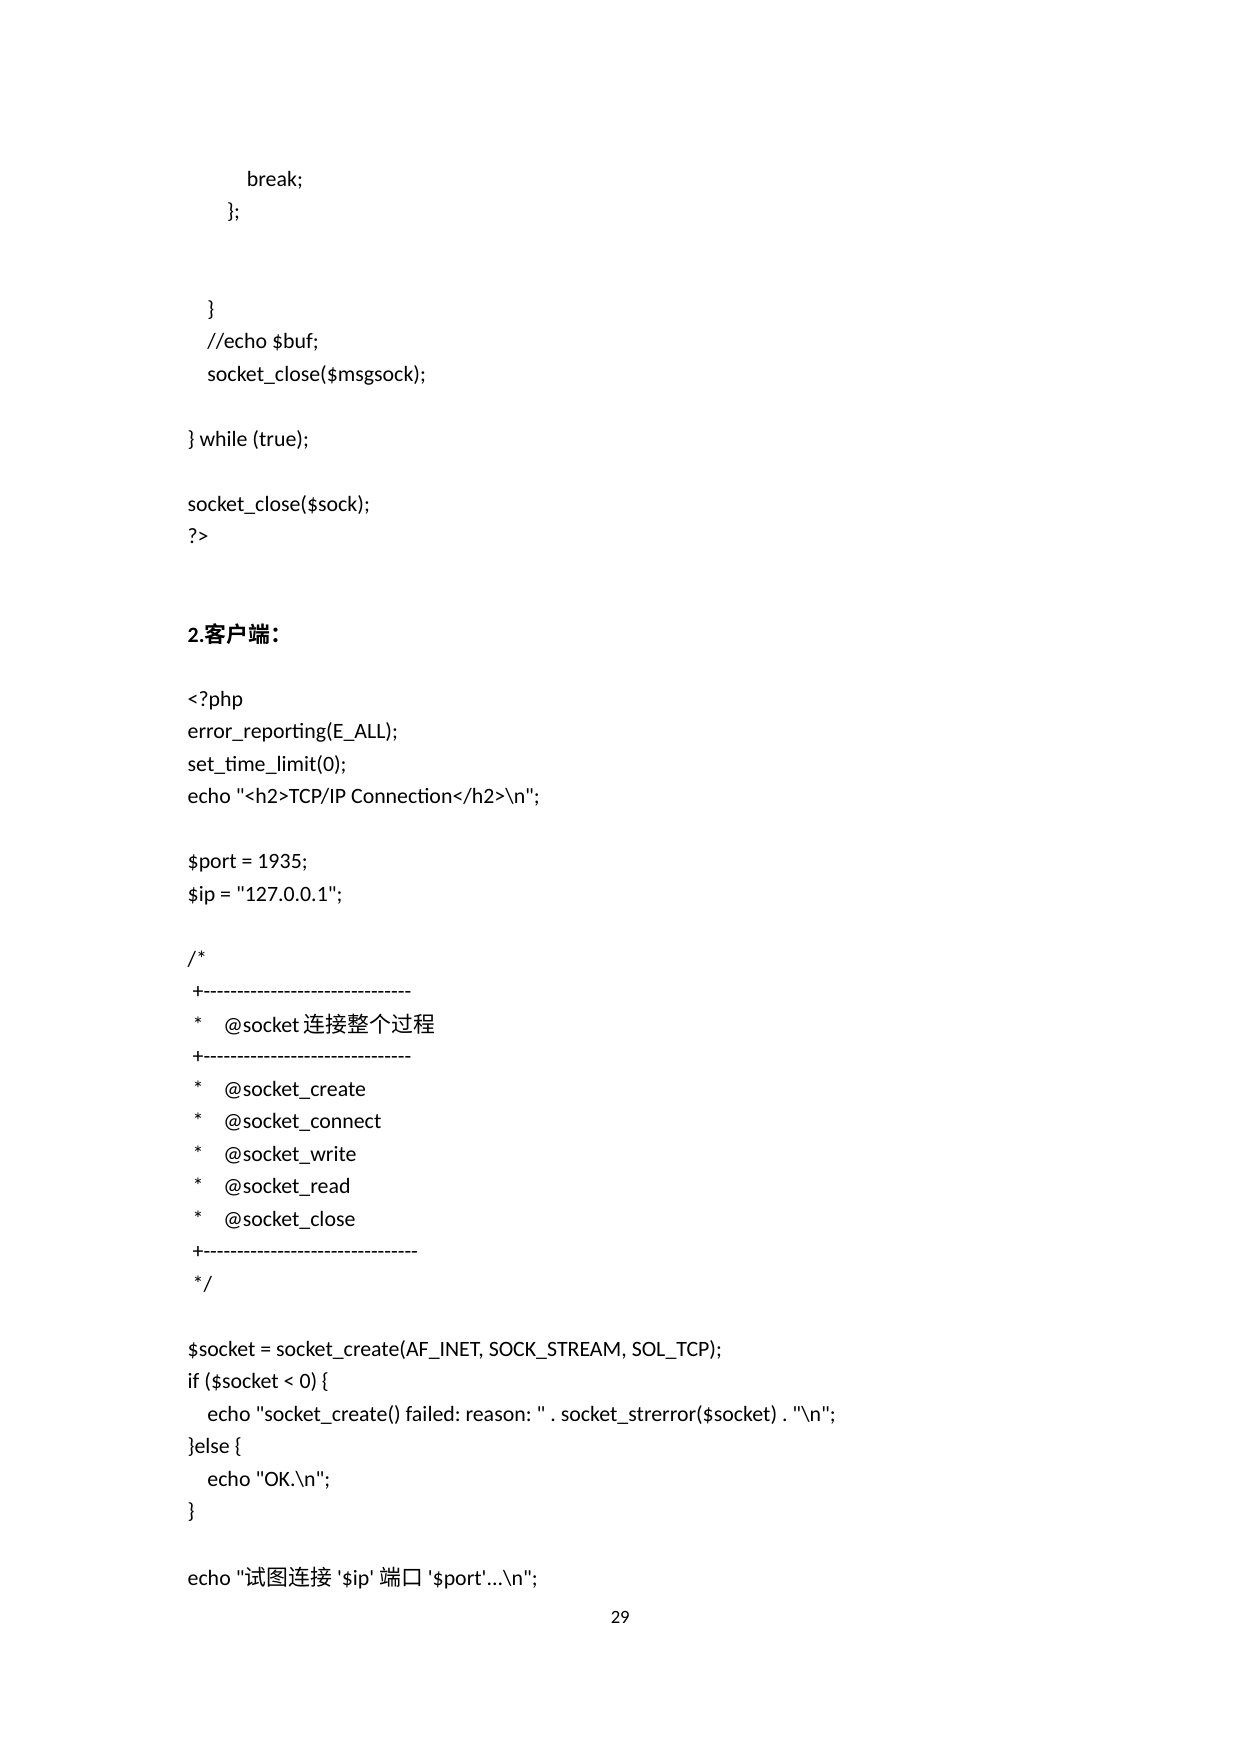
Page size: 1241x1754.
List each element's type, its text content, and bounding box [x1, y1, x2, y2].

text set_time_limit(0); [187, 747, 1053, 779]
text $socket = socket_create(AF_INET, SOCK_STREAM, SOL_TCP); [187, 1332, 1053, 1364]
text $ip = "127.0.0.1"; [187, 877, 1053, 909]
text * @socket_close [187, 1202, 1053, 1234]
text /* [187, 942, 1053, 974]
text * @socket_read [187, 1169, 1053, 1202]
text } [187, 1494, 1053, 1527]
text //echo $buf; [187, 324, 1053, 357]
text error_reporting(E_ALL); [187, 714, 1053, 747]
text $port = 1935; [187, 844, 1053, 877]
text if ($socket < 0) { [187, 1364, 1053, 1397]
text ?> [187, 519, 1053, 552]
text }else { [187, 1429, 1053, 1462]
text <?php [187, 682, 1053, 714]
text */ [187, 1267, 1053, 1299]
text echo "<h2>TCP/IP Connection</h2>\n"; [187, 779, 1053, 812]
text * @socket_write [187, 1137, 1053, 1169]
text +------------------------------- [187, 1039, 1053, 1072]
text 2.客户端： [187, 617, 1053, 649]
text echo "OK.\n"; [187, 1462, 1053, 1494]
text }; [187, 194, 1053, 227]
text +------------------------------- [187, 974, 1053, 1007]
text echo "试图连接 '$ip' 端口 '$port'...\n"; [187, 1559, 1053, 1592]
text socket_close($msgsock); [187, 357, 1053, 389]
text * @socket_connect [187, 1104, 1053, 1137]
text * @socket连接整个过程 [187, 1007, 1053, 1039]
text } [187, 292, 1053, 324]
text socket_close($sock); [187, 487, 1053, 519]
text * @socket_create [187, 1072, 1053, 1104]
text echo "socket_create() failed: reason: " . socket_strerror($socket) . "\n"; [187, 1397, 1053, 1429]
text break; [187, 162, 1053, 194]
text } while (true); [187, 422, 1053, 454]
text +-------------------------------- [187, 1234, 1053, 1267]
